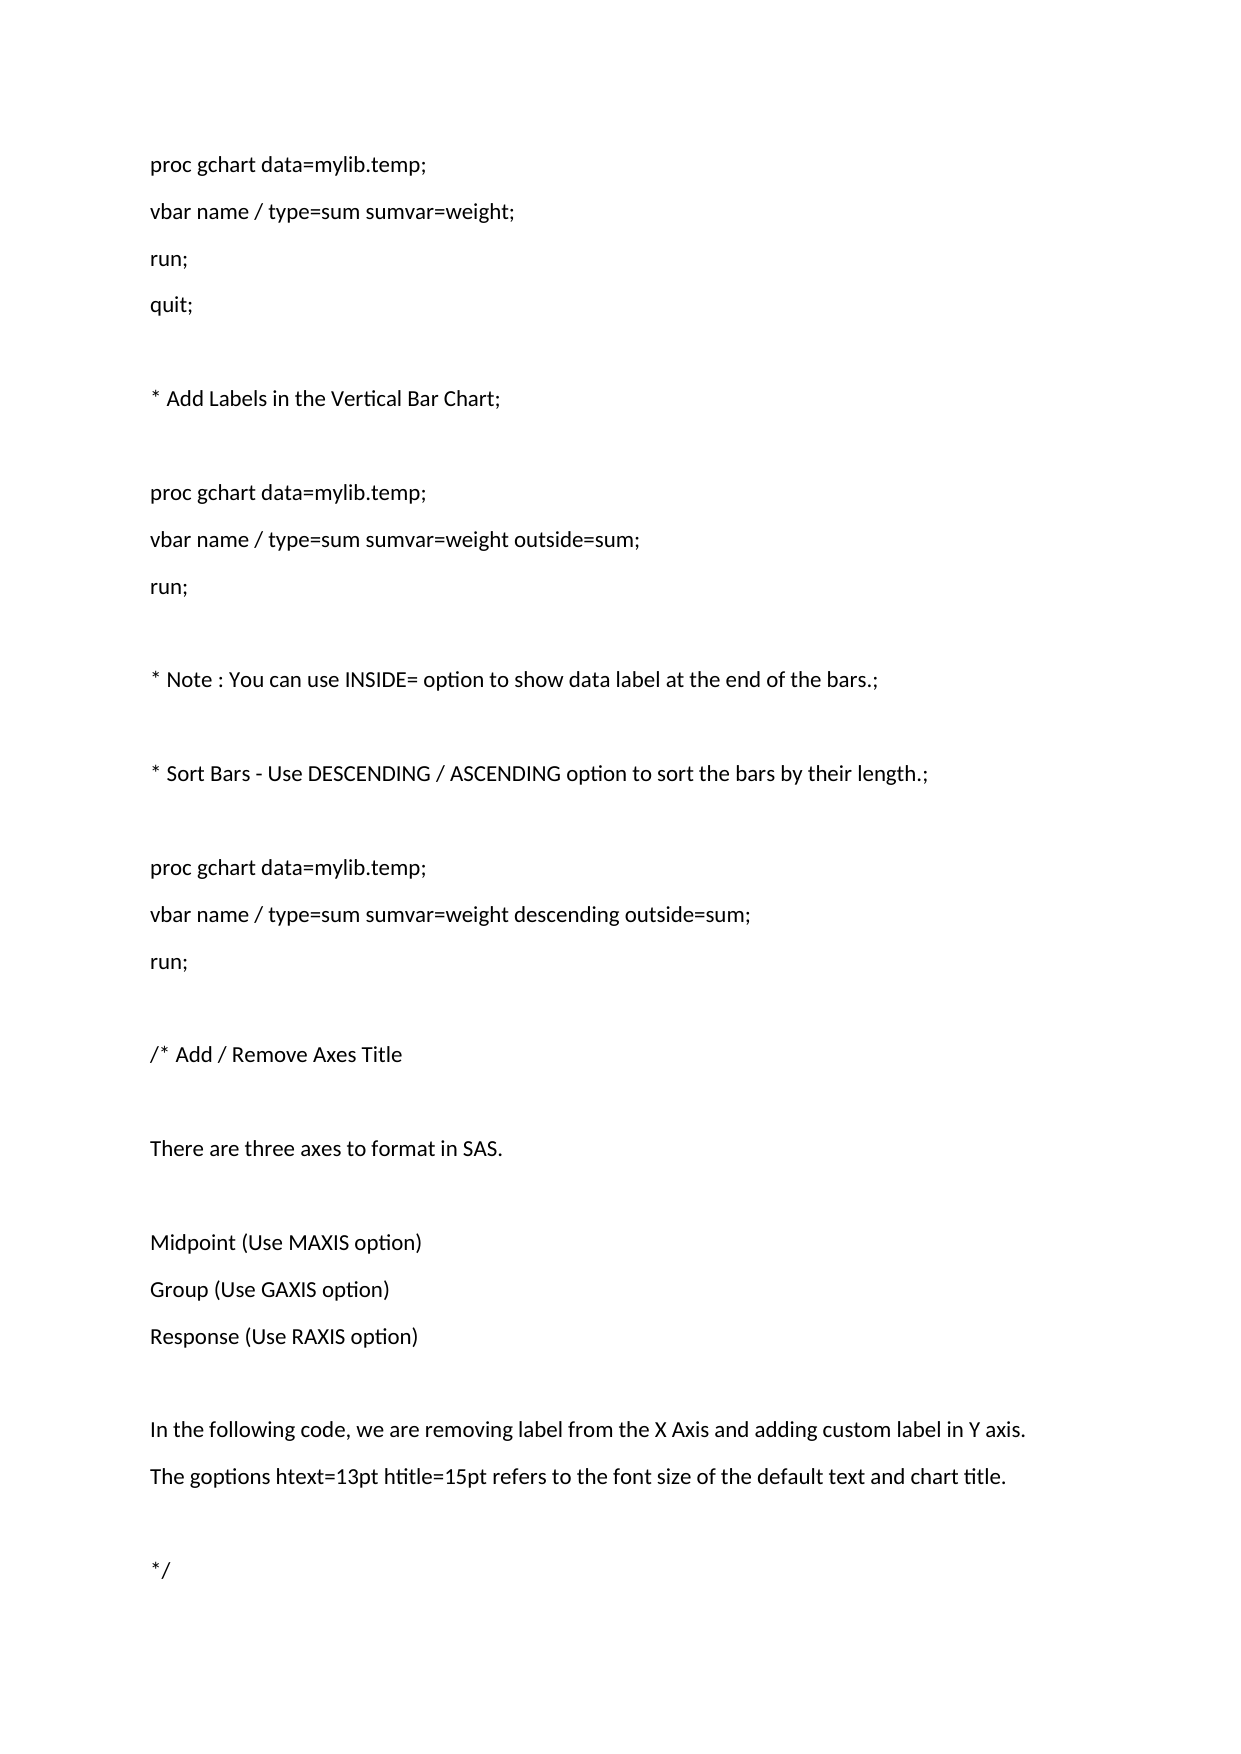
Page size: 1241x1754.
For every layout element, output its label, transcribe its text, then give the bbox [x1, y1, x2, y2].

text run; [150, 244, 1090, 272]
text vbar name / type=sum sumvar=weight outside=sum; [150, 525, 1090, 553]
text proc gchart data=mylib.temp; [150, 853, 1090, 881]
text * Sort Bars - Use DESCENDING / ASCENDING option to sort the bars by their length.; [150, 759, 1090, 787]
text Response (Use RAXIS option) [150, 1322, 1090, 1350]
text * Add Labels in the Vertical Bar Chart; [150, 384, 1090, 412]
text */ [150, 1556, 1090, 1584]
text run; [150, 572, 1090, 600]
text The goptions htext=13pt htitle=15pt refers to the font size of the default text and chart title. [150, 1462, 1090, 1491]
text In the following code, we are removing label from the X Axis and adding custom label in Y axis. [150, 1416, 1090, 1444]
text proc gchart data=mylib.temp; [150, 150, 1090, 178]
text * Note : You can use INSIDE= option to show data label at the end of the bars.; [150, 666, 1090, 694]
text Midpoint (Use MAXIS option) [150, 1228, 1090, 1256]
text quit; [150, 291, 1090, 319]
text proc gchart data=mylib.temp; [150, 478, 1090, 506]
text vbar name / type=sum sumvar=weight; [150, 197, 1090, 225]
text There are three axes to format in SAS. [150, 1134, 1090, 1162]
text Group (Use GAXIS option) [150, 1275, 1090, 1303]
text vbar name / type=sum sumvar=weight descending outside=sum; [150, 900, 1090, 928]
text /* Add / Remove Axes Title [150, 1041, 1090, 1069]
text run; [150, 947, 1090, 975]
